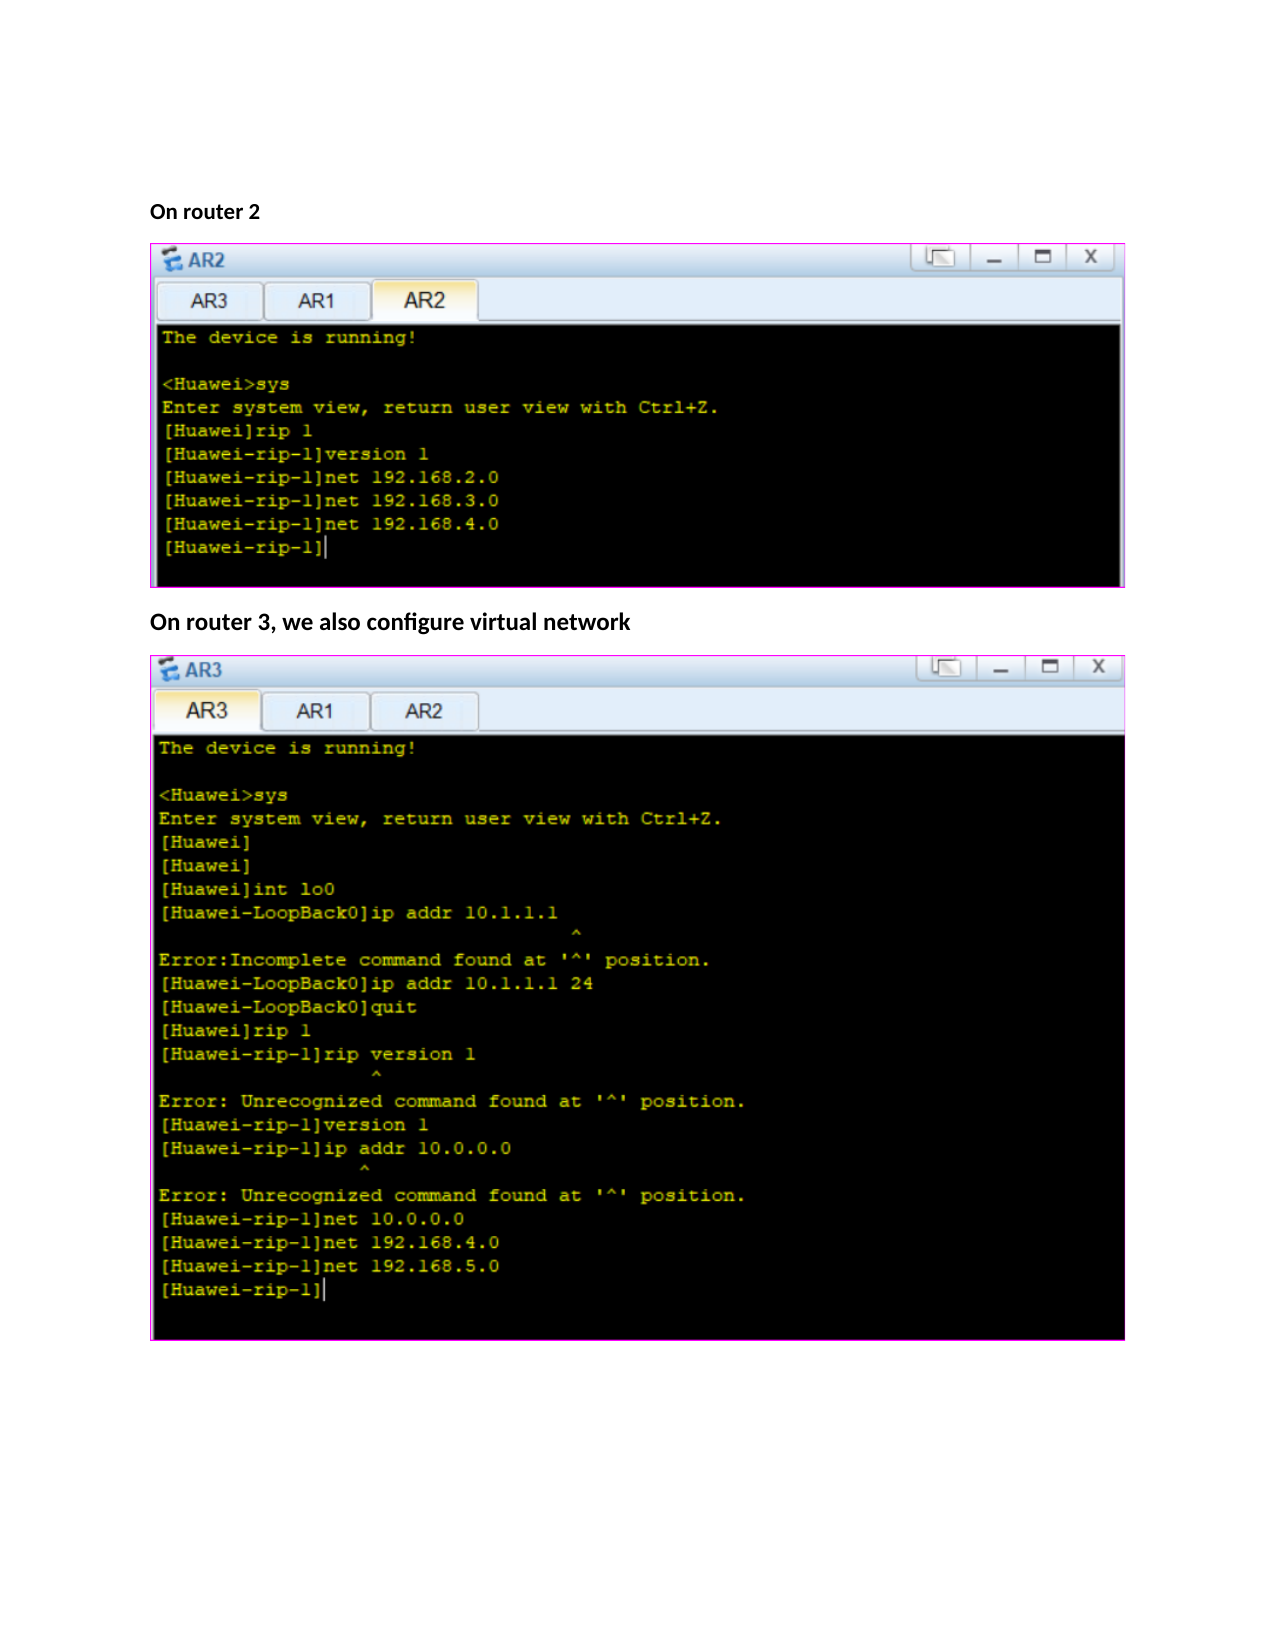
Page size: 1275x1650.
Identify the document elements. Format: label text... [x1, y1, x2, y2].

picture [150, 243, 1125, 588]
text On router 2 [150, 197, 1125, 225]
text On router 3, we also configure virtual network [150, 606, 1125, 637]
picture [150, 655, 1125, 1341]
